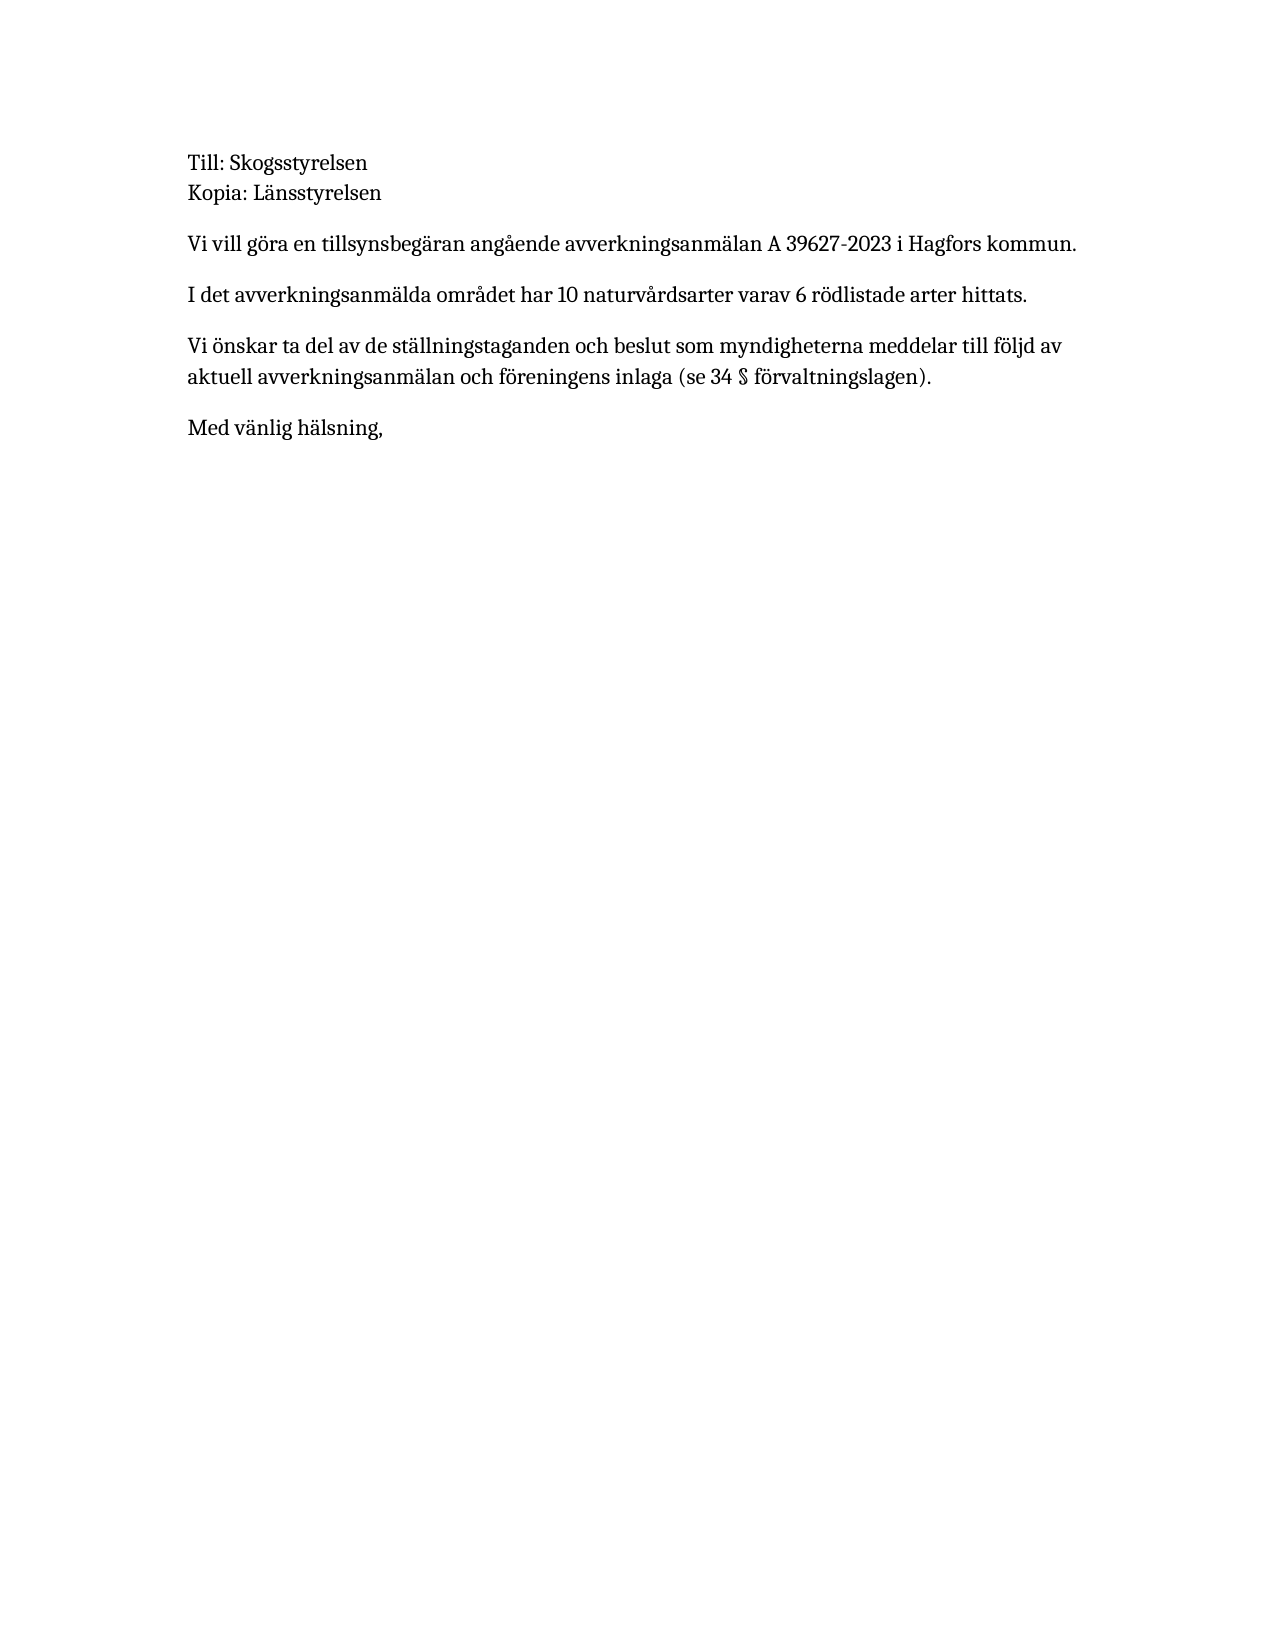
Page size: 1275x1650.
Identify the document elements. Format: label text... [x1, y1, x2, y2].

text I det avverkningsanmälda området har 10 naturvårdsarter varav 6 rödlistade arter hittats. [187, 282, 1087, 309]
text Med vänlig hälsning, [187, 414, 1087, 471]
text Vi vill göra en tillsynsbegäran angående avverkningsanmälan A 39627-2023 i Hagfors kommun. [187, 231, 1087, 258]
text Vi önskar ta del av de ställningstaganden och beslut som myndigheterna meddelar till följd av aktuell avverkningsanmälan och föreningens inlaga (se 34 § förvaltningslagen). [187, 333, 1087, 390]
text Till: Skogsstyrelsen Kopia: Länsstyrelsen [187, 150, 1087, 207]
